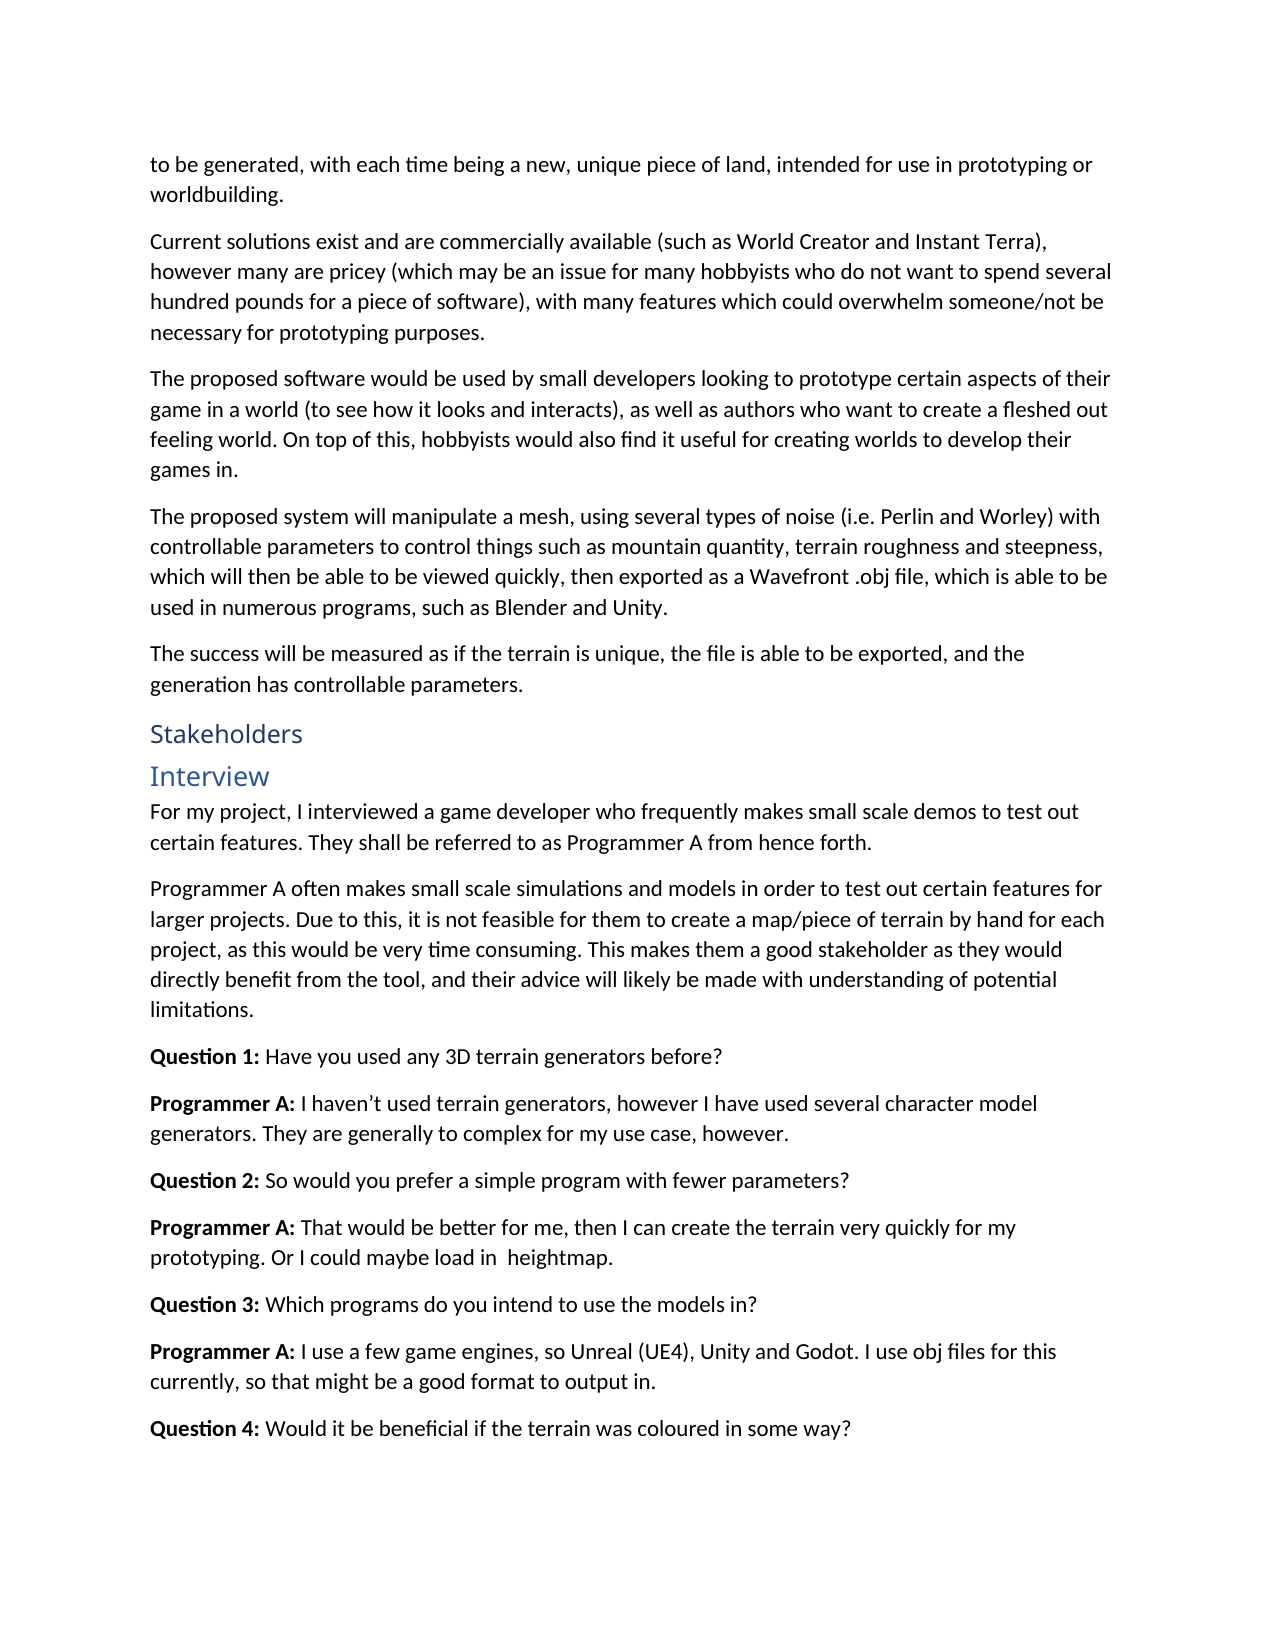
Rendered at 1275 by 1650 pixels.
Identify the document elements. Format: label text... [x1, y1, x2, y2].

subtitle Stakeholders [150, 717, 1125, 751]
subtitle Interview [150, 758, 1125, 794]
text Programmer A: I use a few game engines, so Unreal (UE4), Unity and Godot. I use obj files for this currently, so that might be a good format to output in. [150, 1337, 1125, 1395]
text Programmer A: That would be better for me, then I can create the terrain very quickly for my prototyping. Or I could maybe load in heightmap. [150, 1213, 1125, 1271]
text The success will be measured as if the terrain is unique, the file is able to be exported, and the generation has controllable parameters. [150, 639, 1125, 698]
text For my project, I interviewed a game developer who frequently makes small scale demos to test out certain features. They shall be referred to as Programmer A from hence forth. [150, 797, 1125, 856]
text Question 1: Have you used any 3D terrain generators before? [150, 1042, 1125, 1070]
text The proposed system will manipulate a mesh, using several types of noise (i.e. Perlin and Worley) with controllable parameters to control things such as mountain quantity, terrain roughness and steepness, which will then be able to be viewed quickly, then exported as a Wavefront .obj file, which is able to be used in numerous programs, such as Blender and Unity. [150, 502, 1125, 621]
text Current solutions exist and are commercially available (such as World Creator and Instant Terra), however many are pricey (which may be an issue for many hobbyists who do not want to spend several hundred pounds for a piece of software), with many features which could overwhelm someone/not be necessary for prototyping purposes. [150, 227, 1125, 346]
text Programmer A: I haven’t used terrain generators, however I have used several character model generators. They are generally to complex for my use case, however. [150, 1089, 1125, 1147]
text Programmer A often makes small scale simulations and models in order to test out certain features for larger projects. Due to this, it is not feasible for them to create a map/piece of terrain by hand for each project, as this would be very time consuming. This makes them a good stakeholder as they would directly benefit from the tool, and their advice will likely be made with understanding of potential limitations. [150, 874, 1125, 1023]
text Question 3: Which programs do you intend to use the models in? [150, 1290, 1125, 1318]
text The proposed software would be used by small developers looking to prototype certain aspects of their game in a world (to see how it looks and interacts), as well as authors who want to create a fleshed out feeling world. On top of this, hobbyists would also find it useful for creating worlds to develop their games in. [150, 364, 1125, 483]
text Question 2: So would you prefer a simple program with fewer parameters? [150, 1166, 1125, 1194]
text Question 4: Would it be beneficial if the terrain was coloured in some way? [150, 1414, 1125, 1442]
